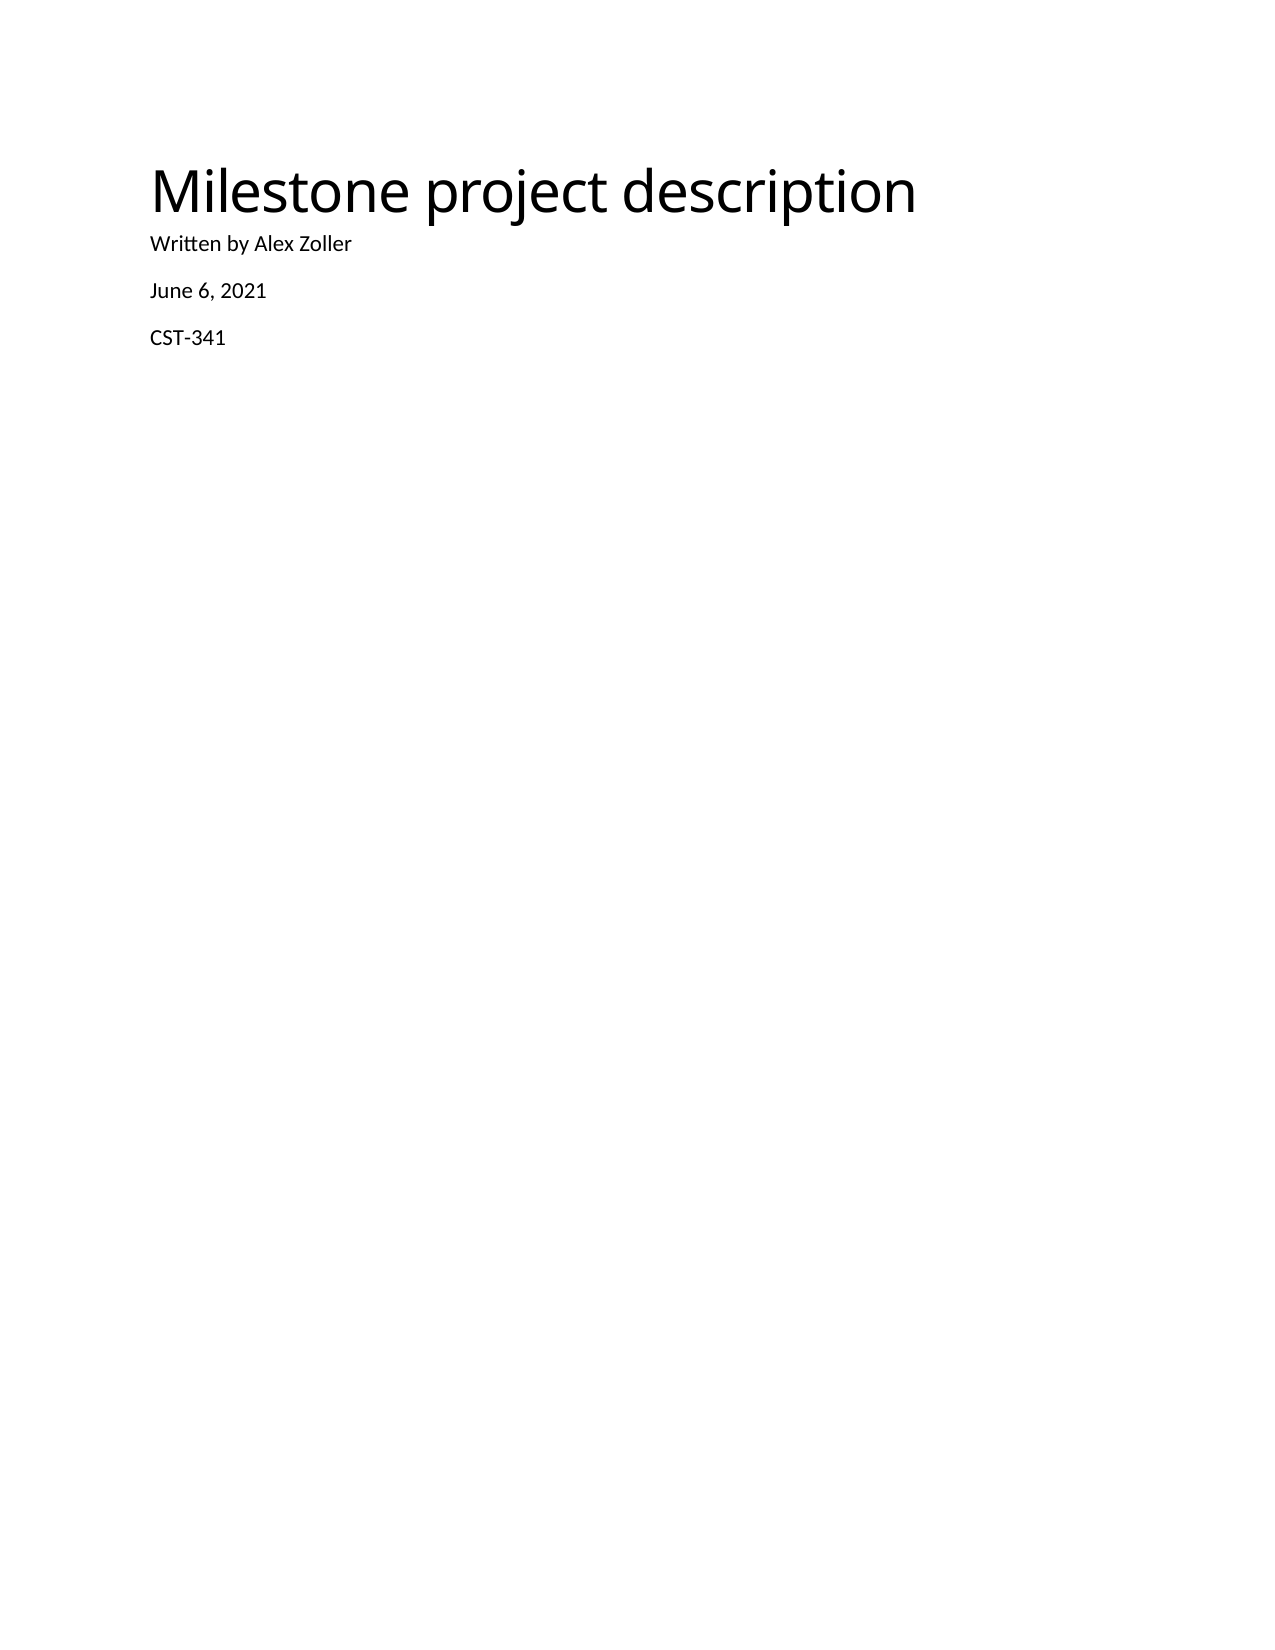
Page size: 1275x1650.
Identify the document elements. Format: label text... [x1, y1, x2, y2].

text Written by Alex Zoller [150, 229, 1125, 257]
text CST-341 [150, 323, 1125, 351]
title Milestone project description [150, 150, 1125, 229]
text June 6, 2021 [150, 276, 1125, 304]
